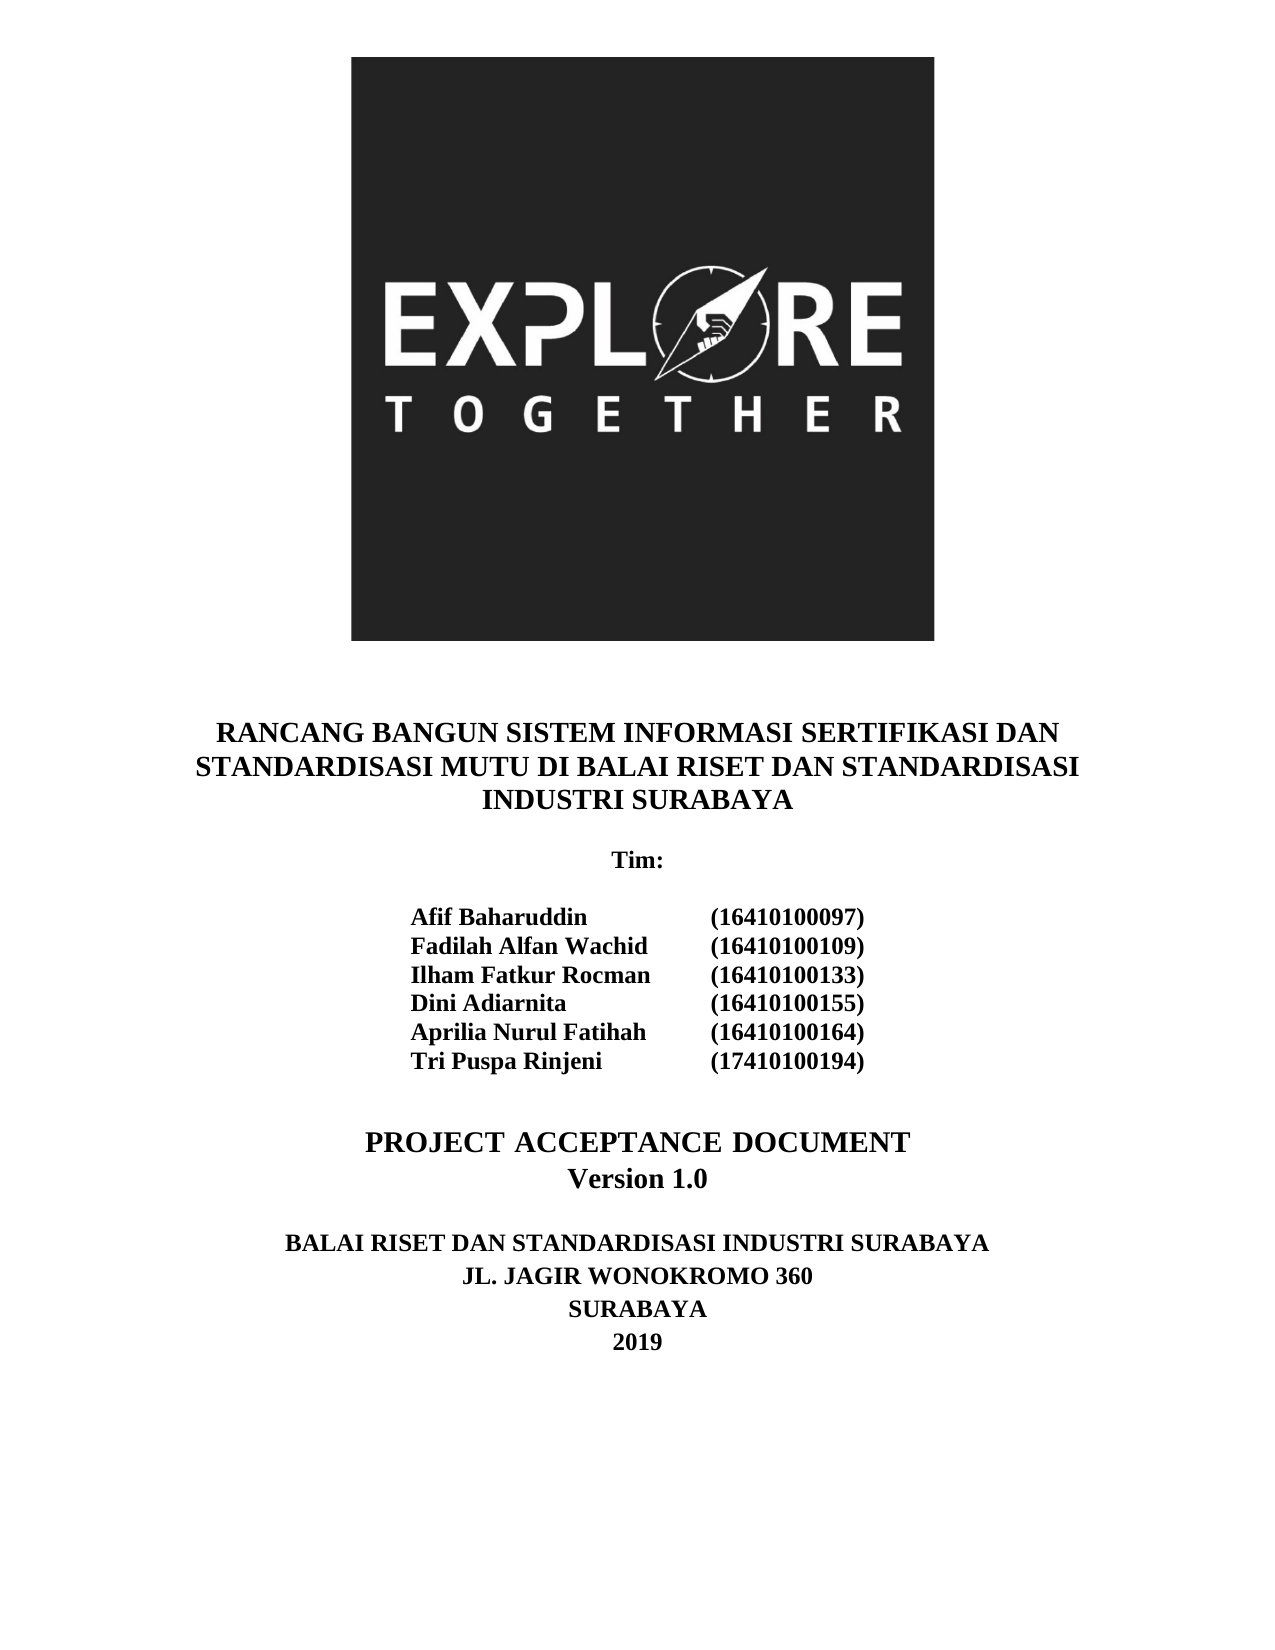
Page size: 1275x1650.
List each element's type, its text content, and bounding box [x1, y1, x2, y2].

text Dini Adiarnita (16410100155) [150, 988, 1125, 1017]
title Version 1.0 [150, 1161, 1125, 1194]
text Tim: [150, 845, 1125, 873]
text Fadilah Alfan Wachid (16410100109) [150, 931, 1125, 960]
title RANCANG BANGUN SISTEM INFORMASI SERTIFIKASI DAN STANDARDISASI MUTU DI BALAI RISET DAN STANDARDISASI INDUSTRI SURABAYA [150, 715, 1125, 816]
text 2019 [150, 1327, 1125, 1356]
picture [351, 57, 935, 641]
text Afif Baharuddin (16410100097) [150, 902, 1125, 931]
text SURABAYA [150, 1294, 1125, 1323]
text Aprilia Nurul Fatihah (16410100164) [150, 1017, 1125, 1046]
text BALAI RISET DAN STANDARDISASI INDUSTRI SURABAYA [150, 1228, 1125, 1257]
text project acceptance document [150, 1118, 1125, 1161]
text Tri Puspa Rinjeni (17410100194) [150, 1046, 1125, 1075]
text JL. JAGIR WONOKROMO 360 [150, 1261, 1125, 1290]
text Ilham Fatkur Rocman (16410100133) [150, 960, 1125, 988]
